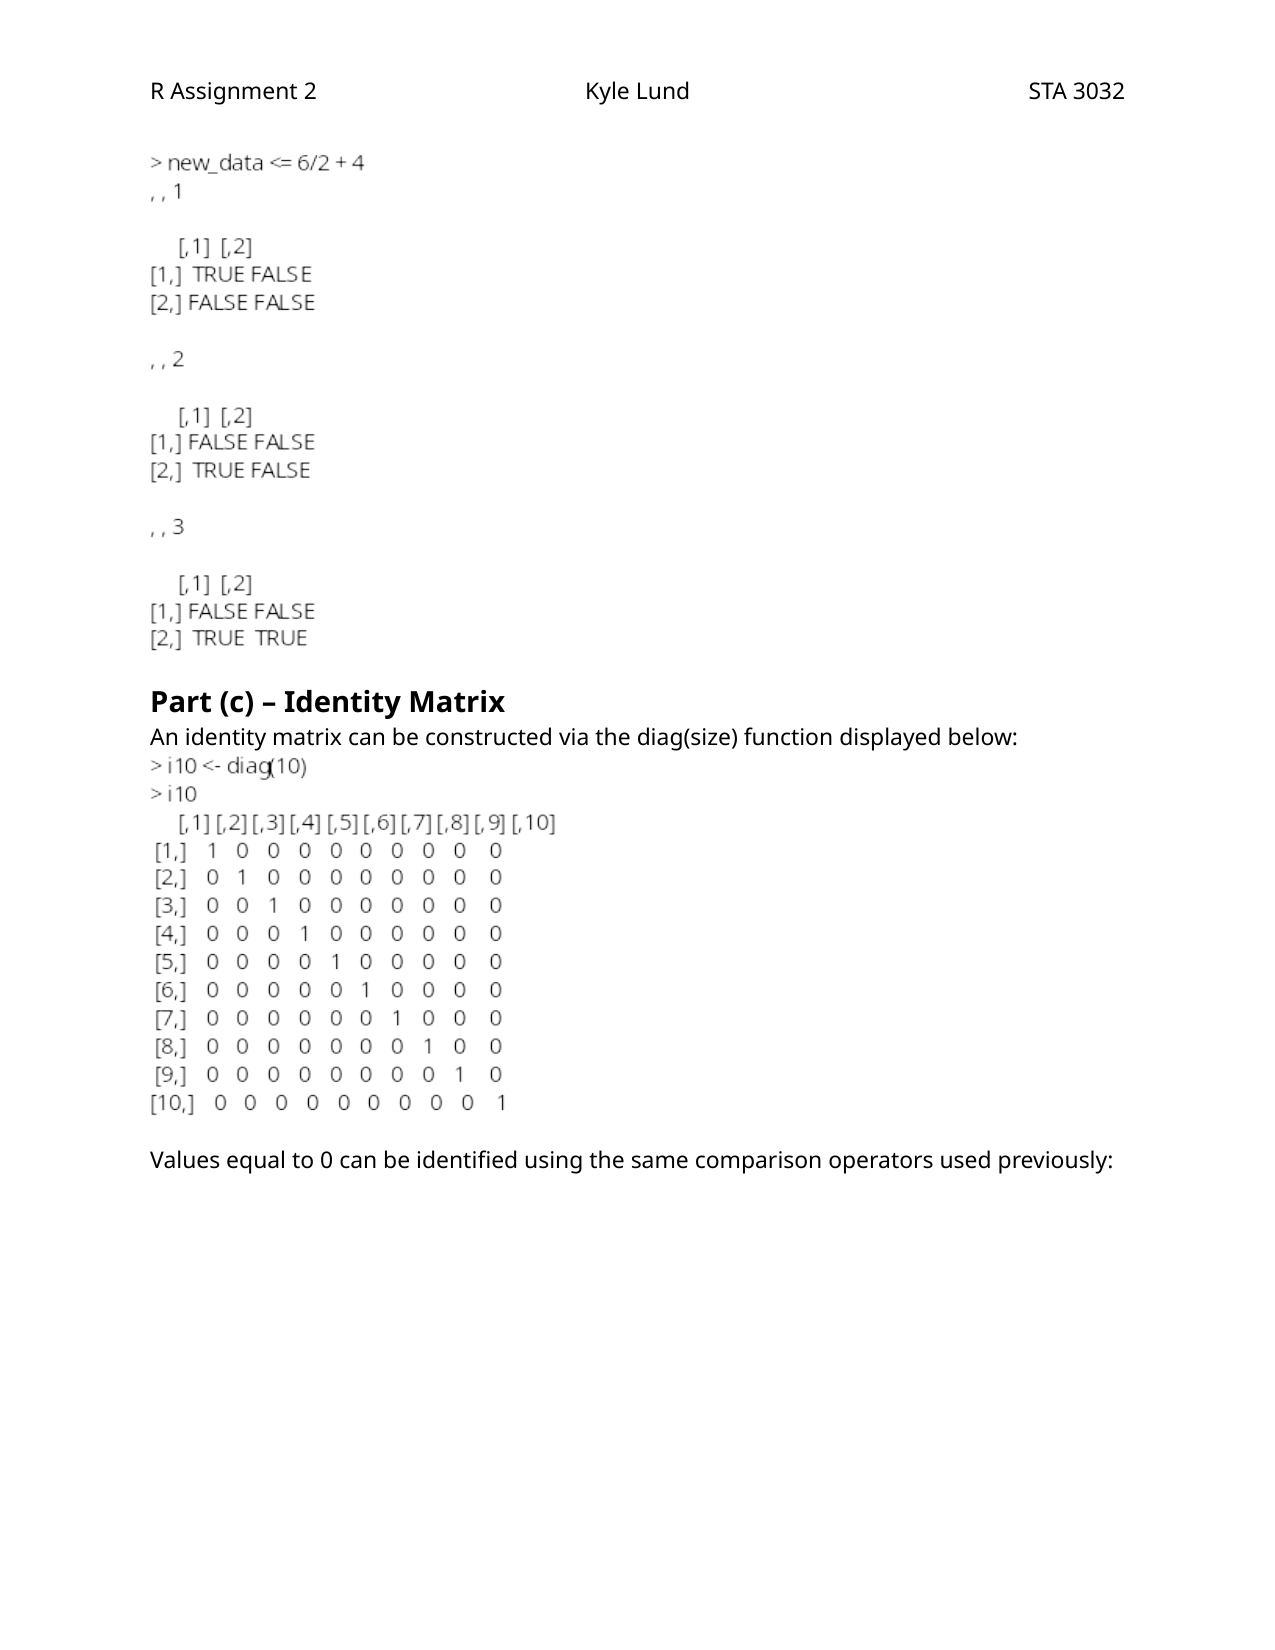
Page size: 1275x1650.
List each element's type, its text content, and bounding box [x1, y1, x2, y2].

text Values equal to 0 can be identified using the same comparison operators used previously: [150, 1144, 1125, 1176]
text An identity matrix can be constructed via the diag(size) function displayed below: [150, 721, 1125, 752]
text Part (c) – Identity Matrix [150, 681, 1125, 721]
